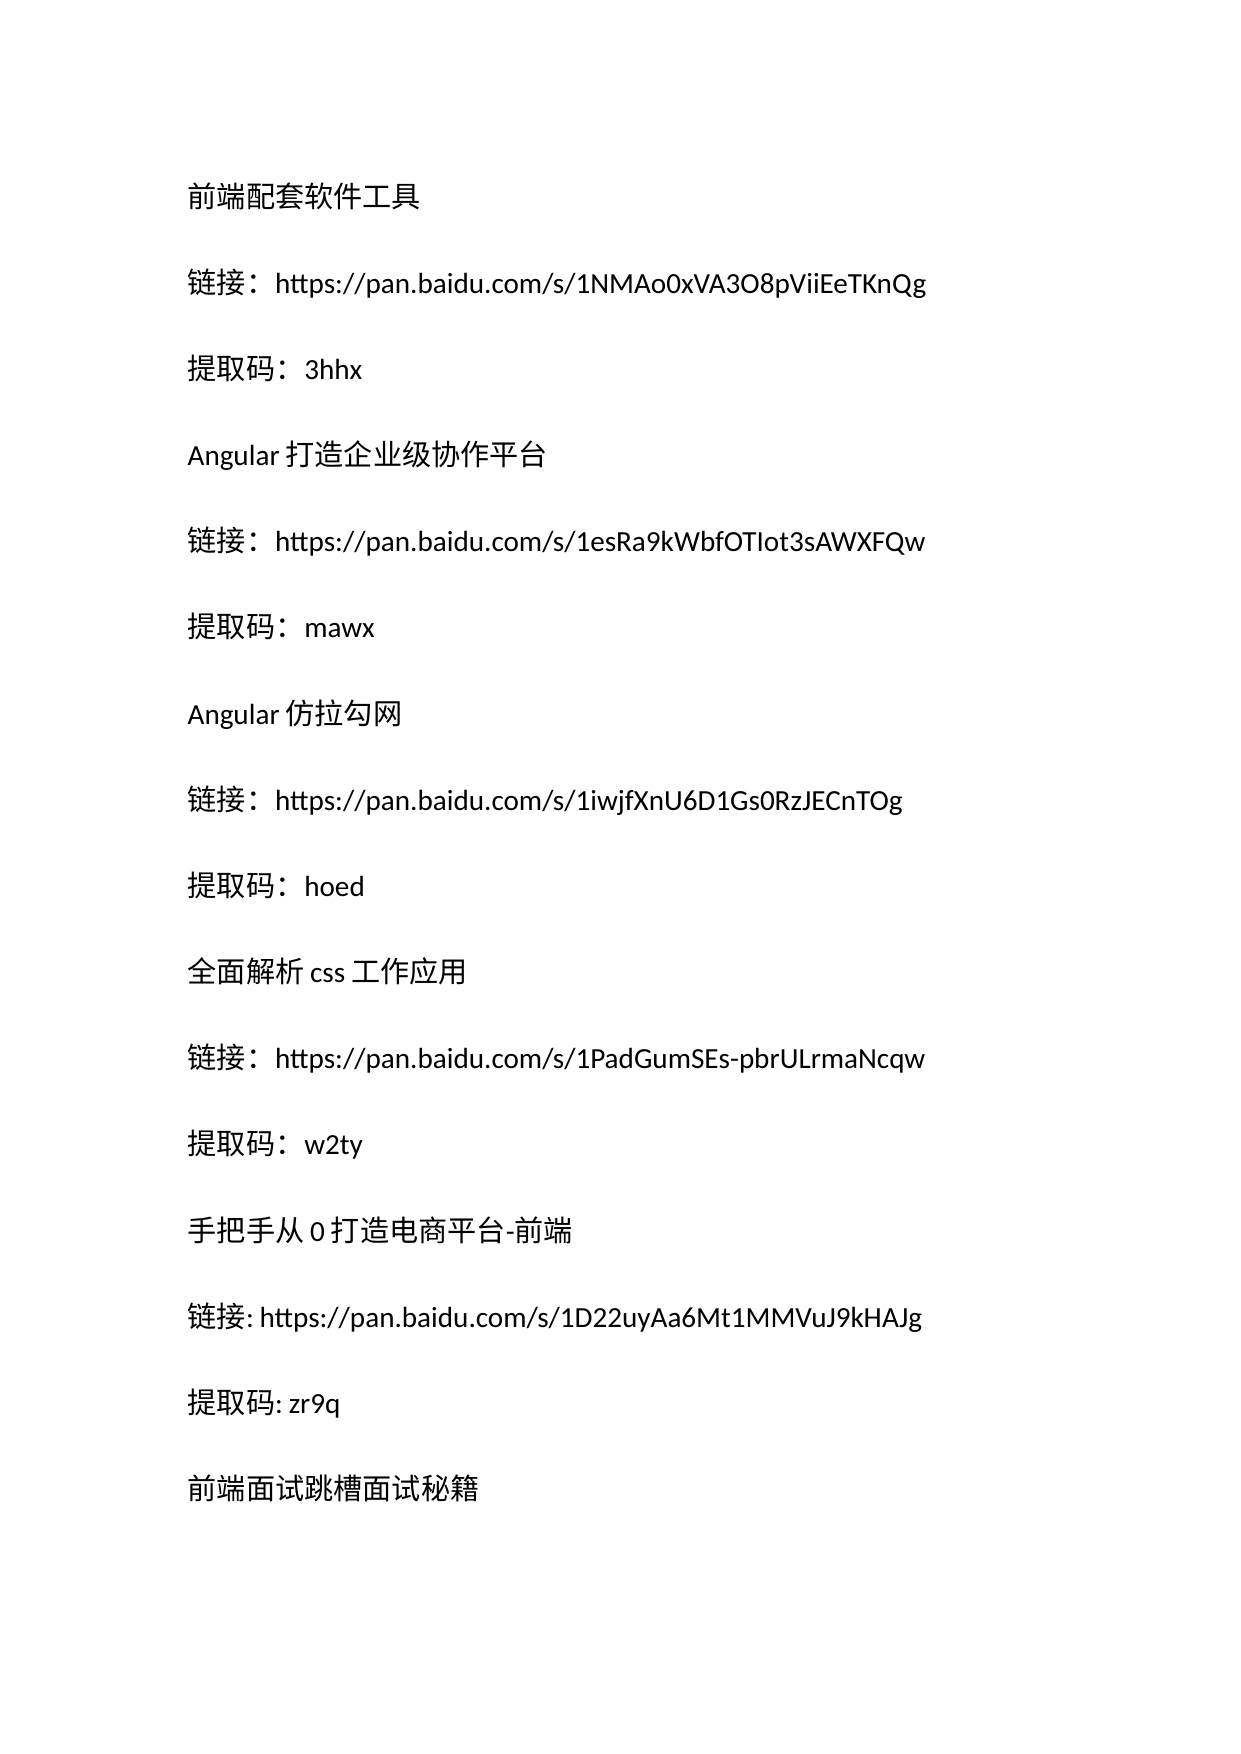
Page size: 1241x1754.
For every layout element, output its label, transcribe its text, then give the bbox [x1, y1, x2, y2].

text 提取码：mawx [187, 593, 1053, 658]
text 全面解析css工作应用 [187, 937, 1053, 1002]
text 链接：https://pan.baidu.com/s/1esRa9kWbfOTIot3sAWXFQw [187, 507, 1053, 572]
text 提取码: zr9q [187, 1368, 1053, 1433]
text 链接: https://pan.baidu.com/s/1D22uyAa6Mt1MMVuJ9kHAJg [187, 1282, 1053, 1347]
text 链接：https://pan.baidu.com/s/1NMAo0xVA3O8pViiEeTKnQg [187, 248, 1053, 313]
text Angular打造企业级协作平台 [187, 420, 1053, 485]
text Angular仿拉勾网 [187, 679, 1053, 744]
text 提取码：hoed [187, 851, 1053, 916]
text 链接：https://pan.baidu.com/s/1PadGumSEs-pbrULrmaNcqw [187, 1023, 1053, 1088]
text 提取码：3hhx [187, 334, 1053, 399]
text 提取码：w2ty [187, 1109, 1053, 1174]
text 链接：https://pan.baidu.com/s/1iwjfXnU6D1Gs0RzJECnTOg [187, 765, 1053, 830]
text 前端面试跳槽面试秘籍 [187, 1454, 1053, 1519]
text 手把手从0打造电商平台-前端 [187, 1196, 1053, 1261]
text 前端配套软件工具 [187, 162, 1053, 227]
